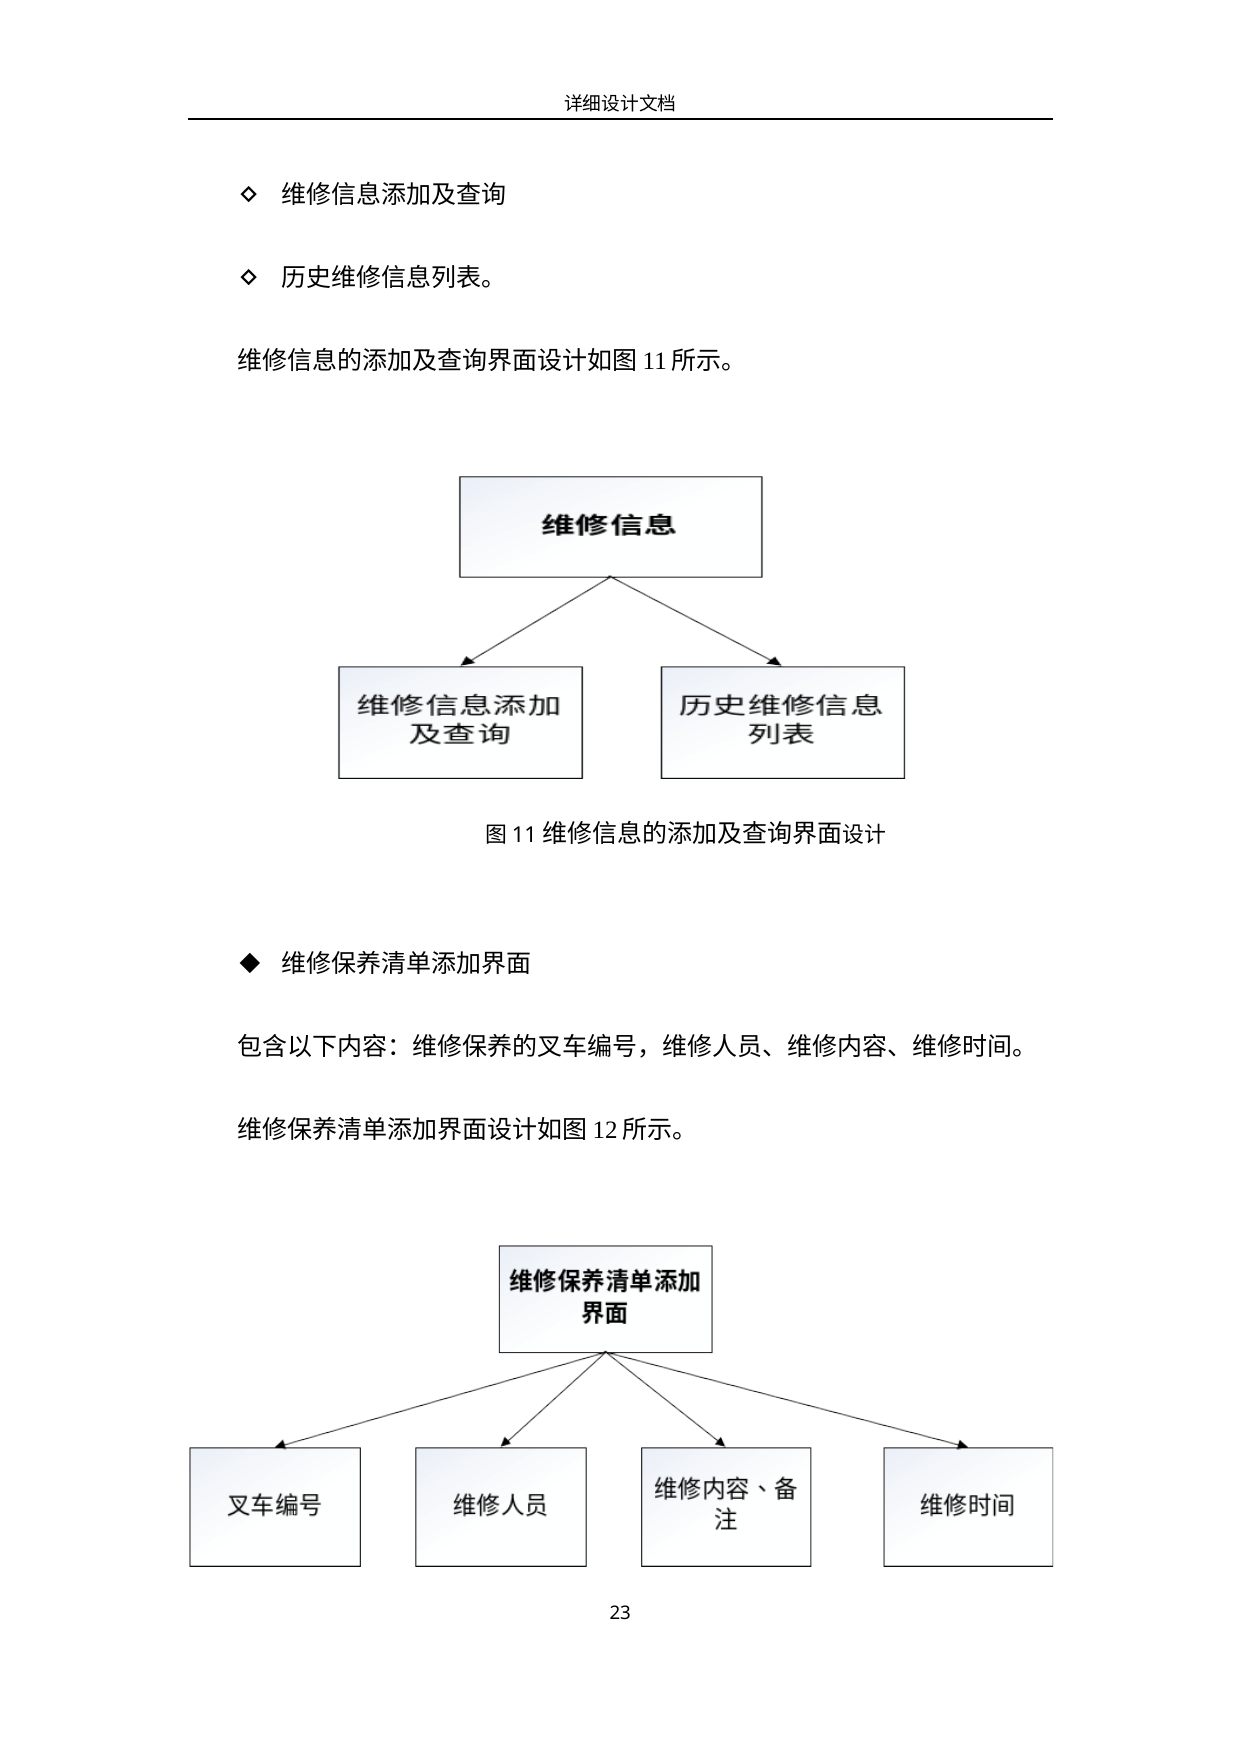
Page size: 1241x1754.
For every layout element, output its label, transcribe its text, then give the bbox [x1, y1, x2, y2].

list 历史维修信息列表。 [237, 243, 1053, 308]
list 维修信息添加及查询 [237, 160, 1053, 225]
list 维修保养清单添加界面 [237, 929, 1053, 994]
text 维修保养清单添加界面设计如图12所示。 [187, 1095, 1053, 1160]
text 包含以下内容：维修保养的叉车编号，维修人员、维修内容、维修时间。 [187, 1012, 1053, 1077]
text 维修信息的添加及查询界面设计如图11所示。 [187, 326, 1053, 391]
text 图11 维修信息的添加及查询界面设计 [275, 799, 1053, 864]
